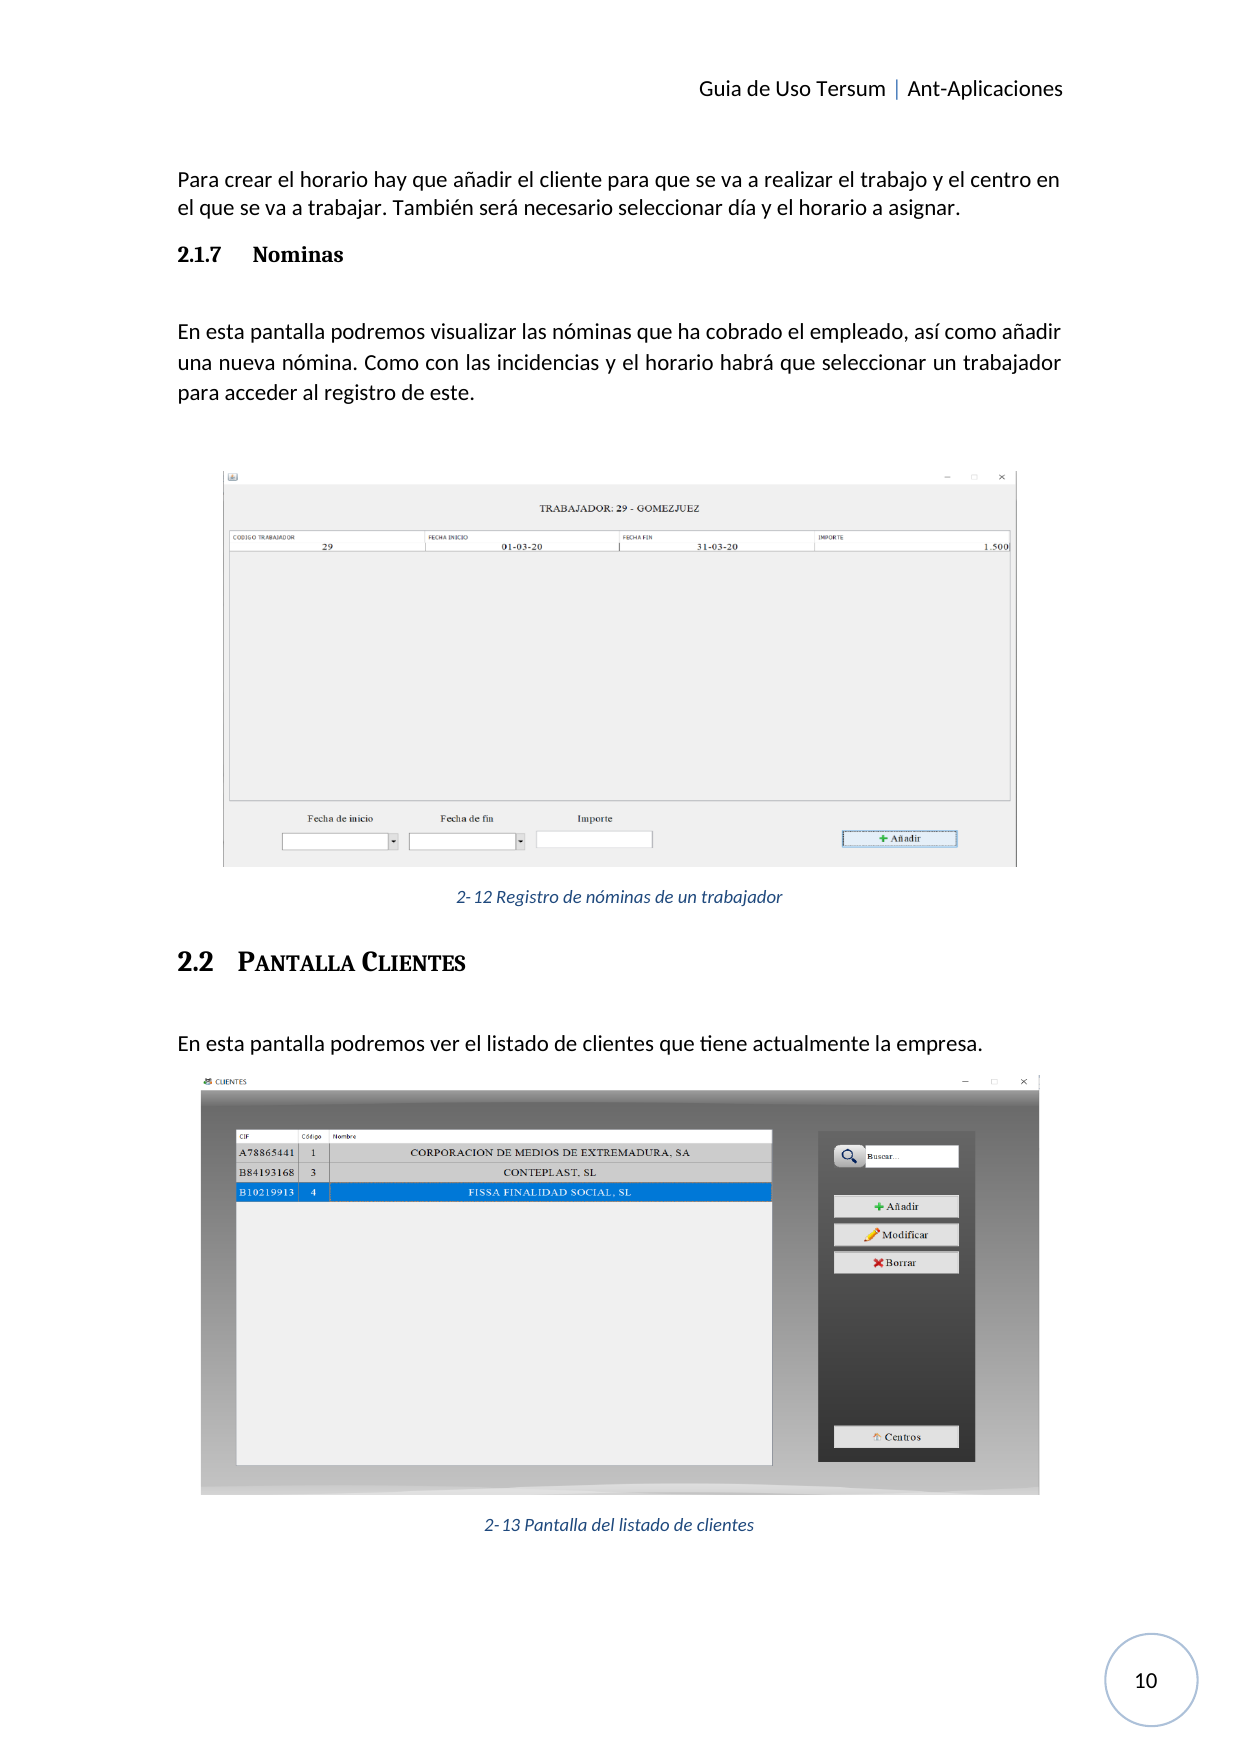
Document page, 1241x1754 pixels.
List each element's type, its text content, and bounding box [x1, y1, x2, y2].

text En esta pantalla podremos ver el listado de clientes que tiene actualmente la empresa. [177, 1029, 1063, 1057]
picture [223, 471, 1017, 867]
subtitle Pantalla Clientes [177, 946, 1063, 979]
text Para crear el horario hay que añadir el cliente para que se va a realizar el trabajo y el centro en el que se va a trabajar. También será necesario seleccionar día y el horario a asignar. [177, 165, 1063, 221]
subtitle Nominas [177, 242, 1063, 268]
picture [200, 1075, 1040, 1495]
text En esta pantalla podremos visualizar las nóminas que ha cobrado el empleado, así como añadir una nueva nómina. Como con las incidencias y el horario habrá que seleccionar un trabajador para acceder al registro de este. [177, 317, 1063, 406]
